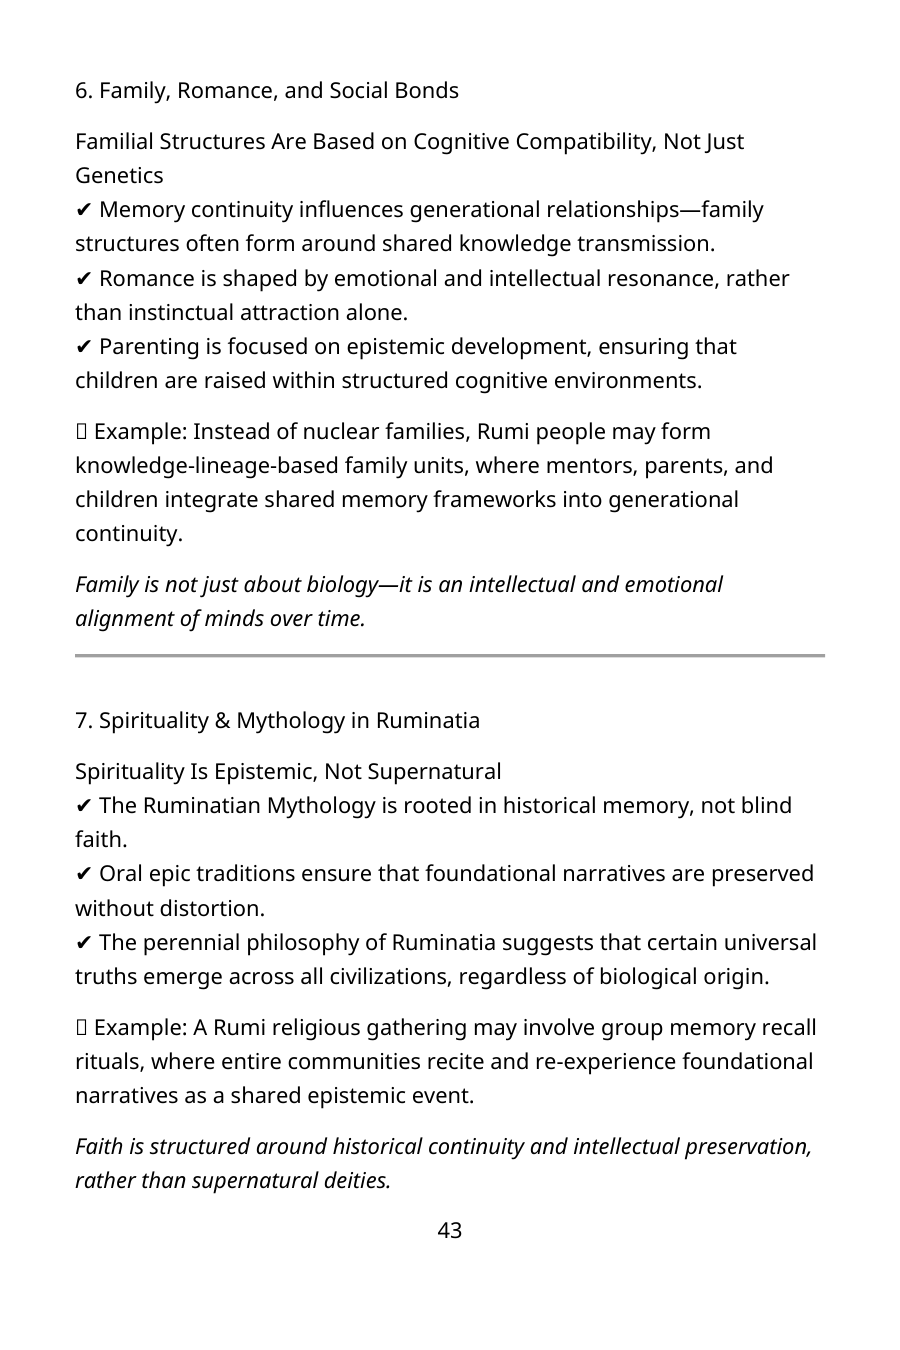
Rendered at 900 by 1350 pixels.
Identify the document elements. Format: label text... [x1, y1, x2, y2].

text Family is not just about biology—it is an intellectual and emotional alignment of minds over time. [75, 569, 825, 633]
text Familial Structures Are Based on Cognitive Compatibility, Not Just Genetics ✔ Memory continuity influences generational relationships—family structures often form around shared knowledge transmission. ✔ Romance is shaped by emotional and intellectual resonance, rather than instinctual attraction alone. ✔ Parenting is focused on epistemic development, ensuring that children are raised within structured cognitive environments. [75, 126, 825, 395]
text Faith is structured around historical continuity and intellectual preservation, rather than supernatural deities. [75, 1131, 825, 1195]
text 6. Family, Romance, and Social Bonds [75, 75, 825, 105]
text 🔹 Example: A Rumi religious gathering may involve group memory recall rituals, where entire communities recite and re-experience foundational narratives as a shared epistemic event. [75, 1012, 825, 1110]
text 🔹 Example: Instead of nuclear families, Rumi people may form knowledge-lineage-based family units, where mentors, parents, and children integrate shared memory frameworks into generational continuity. [75, 416, 825, 548]
text Spirituality Is Epistemic, Not Supernatural ✔ The Ruminatian Mythology is rooted in historical memory, not blind faith. ✔ Oral epic traditions ensure that foundational narratives are preserved without distortion. ✔ The perennial philosophy of Ruminatia suggests that certain universal truths emerge across all civilizations, regardless of biological origin. [75, 756, 825, 991]
text 7. Spirituality & Mythology in Ruminatia [75, 705, 825, 735]
